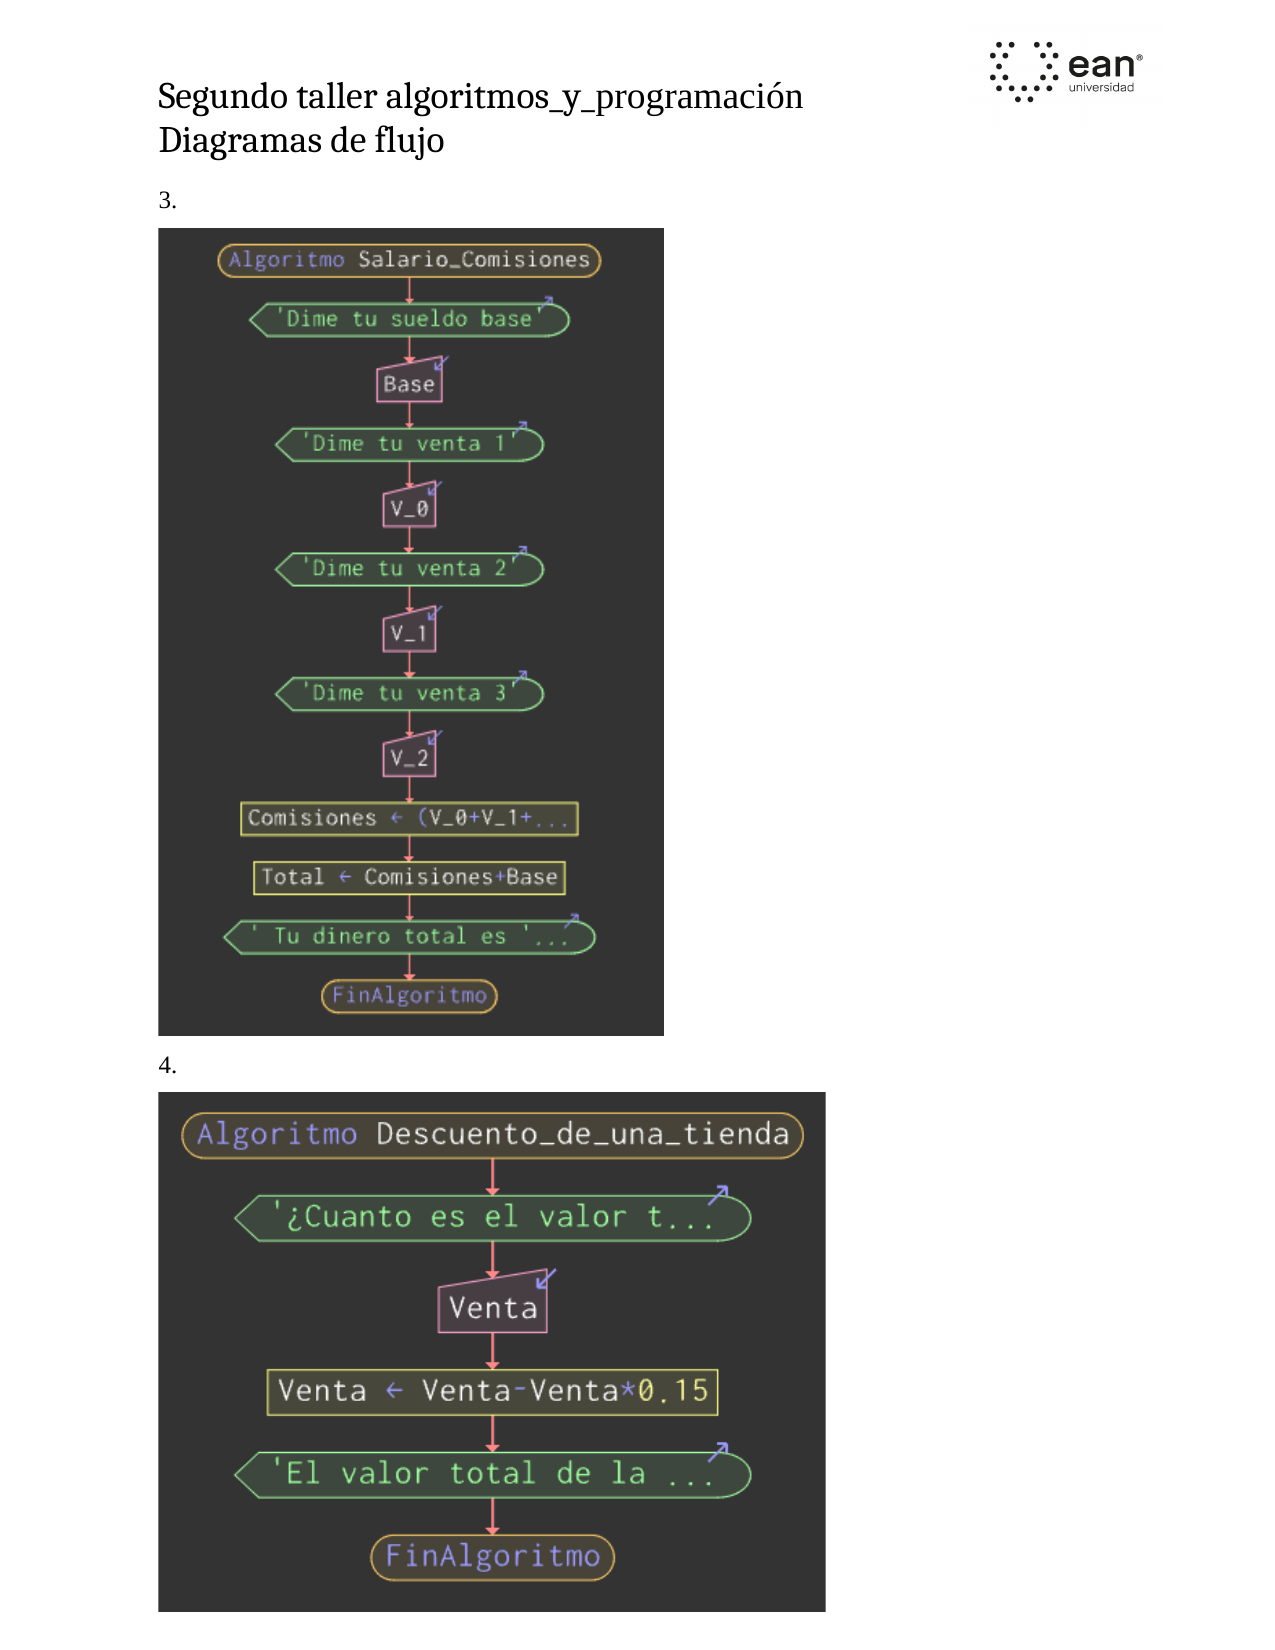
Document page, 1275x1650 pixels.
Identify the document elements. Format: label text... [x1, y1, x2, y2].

text 4. [158, 1050, 1097, 1078]
picture [158, 228, 664, 1036]
picture [961, 17, 1163, 131]
text 3. [158, 185, 1097, 214]
picture [158, 1092, 826, 1612]
